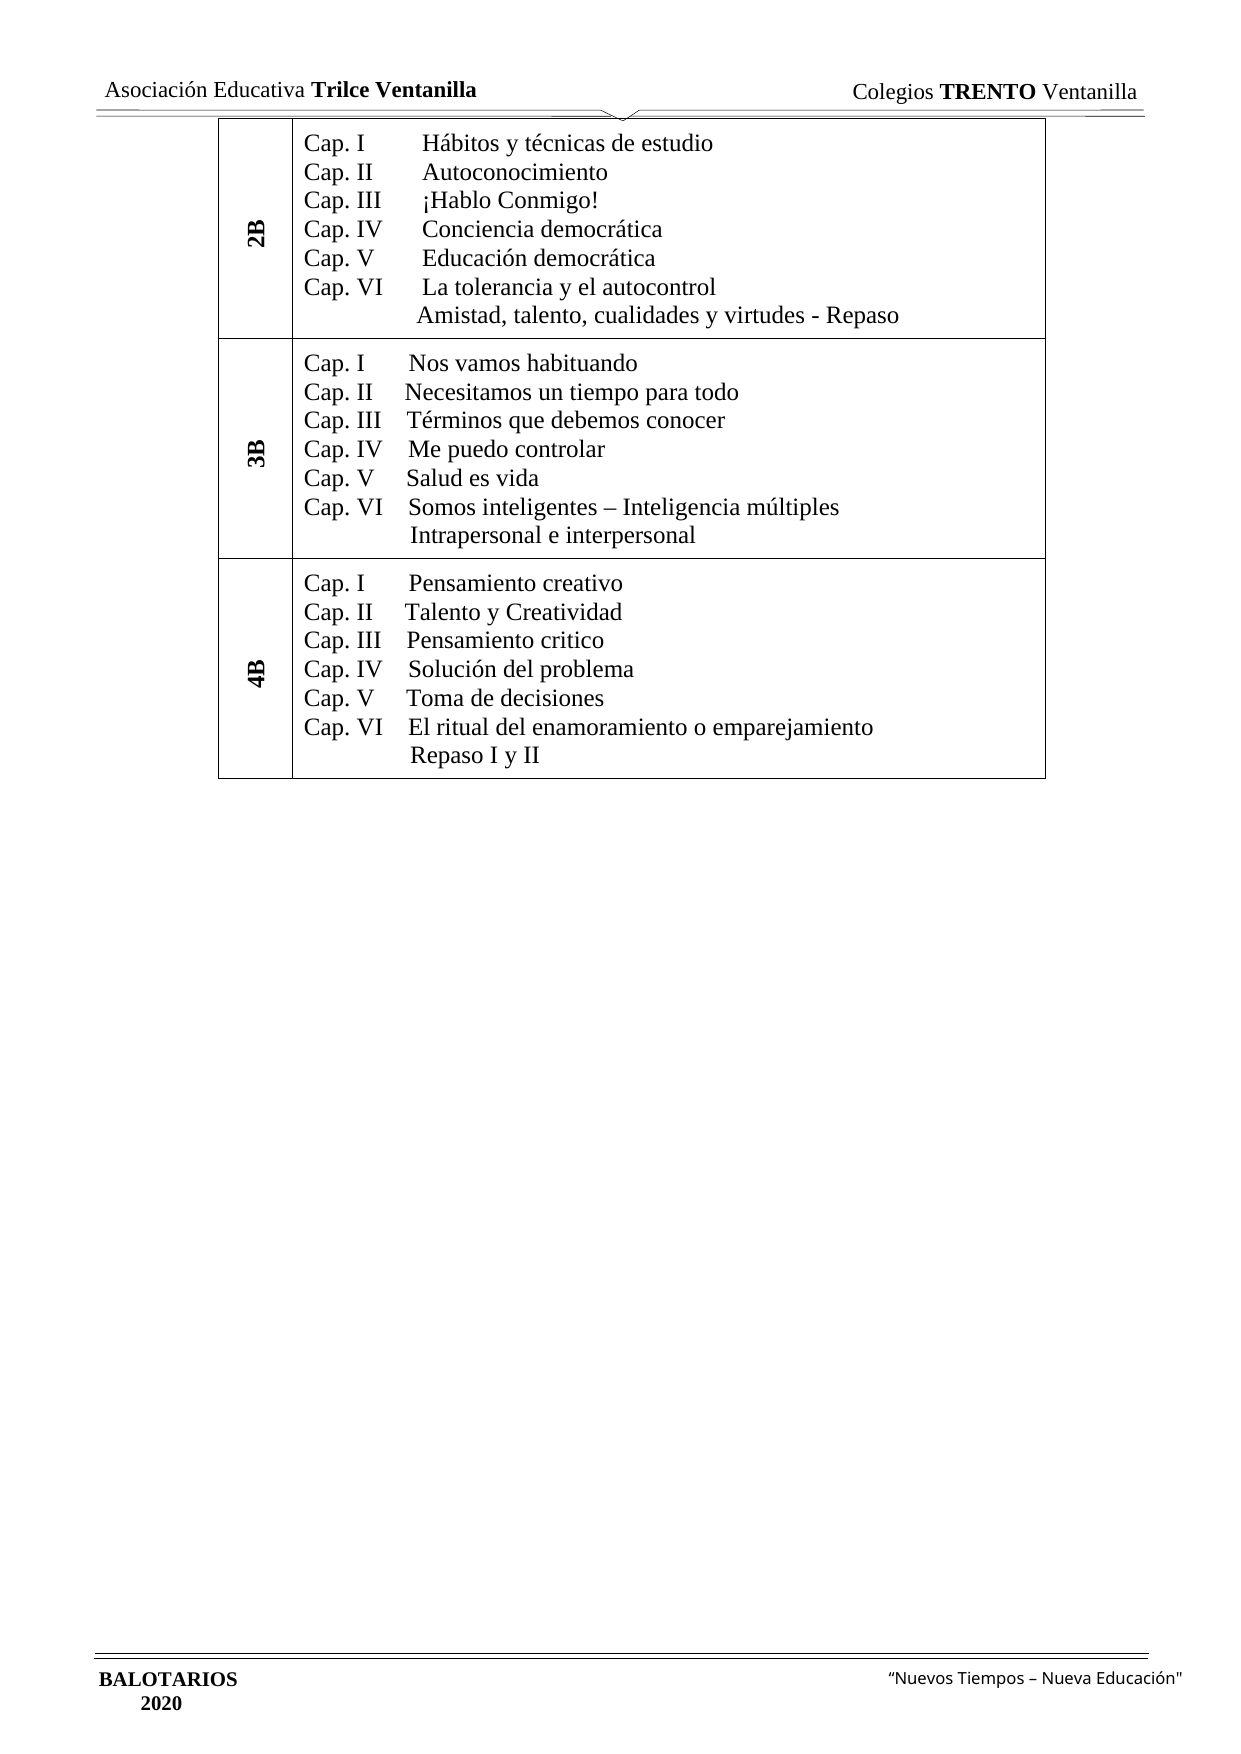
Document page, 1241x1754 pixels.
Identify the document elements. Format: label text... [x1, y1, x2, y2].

table_cell Cap. I Nos vamos habituando Cap. II Necesitamos un tiempo para todo Cap. III Términos que debemos conocer Cap. IV Me puedo controlar Cap. V Salud es vida Cap. VI Somos inteligentes – Inteligencia múltiples Intrapersonal e interpersonal [293, 339, 1045, 558]
table_cell 3B [219, 339, 292, 558]
table_cell Cap. I Hábitos y técnicas de estudio Cap. II Autoconocimiento Cap. III ¡Hablo Conmigo! Cap. IV Conciencia democrática Cap. V Educación democrática Cap. VI La tolerancia y el autocontrol Amistad, talento, cualidades y virtudes - Repaso [293, 119, 1045, 338]
table_cell 2B [219, 119, 292, 338]
table_cell 4B [219, 559, 292, 778]
table_cell Cap. I Pensamiento creativo Cap. II Talento y Creatividad Cap. III Pensamiento critico Cap. IV Solución del problema Cap. V Toma de decisiones Cap. VI El ritual del enamoramiento o emparejamiento Repaso I y II [293, 559, 1045, 778]
